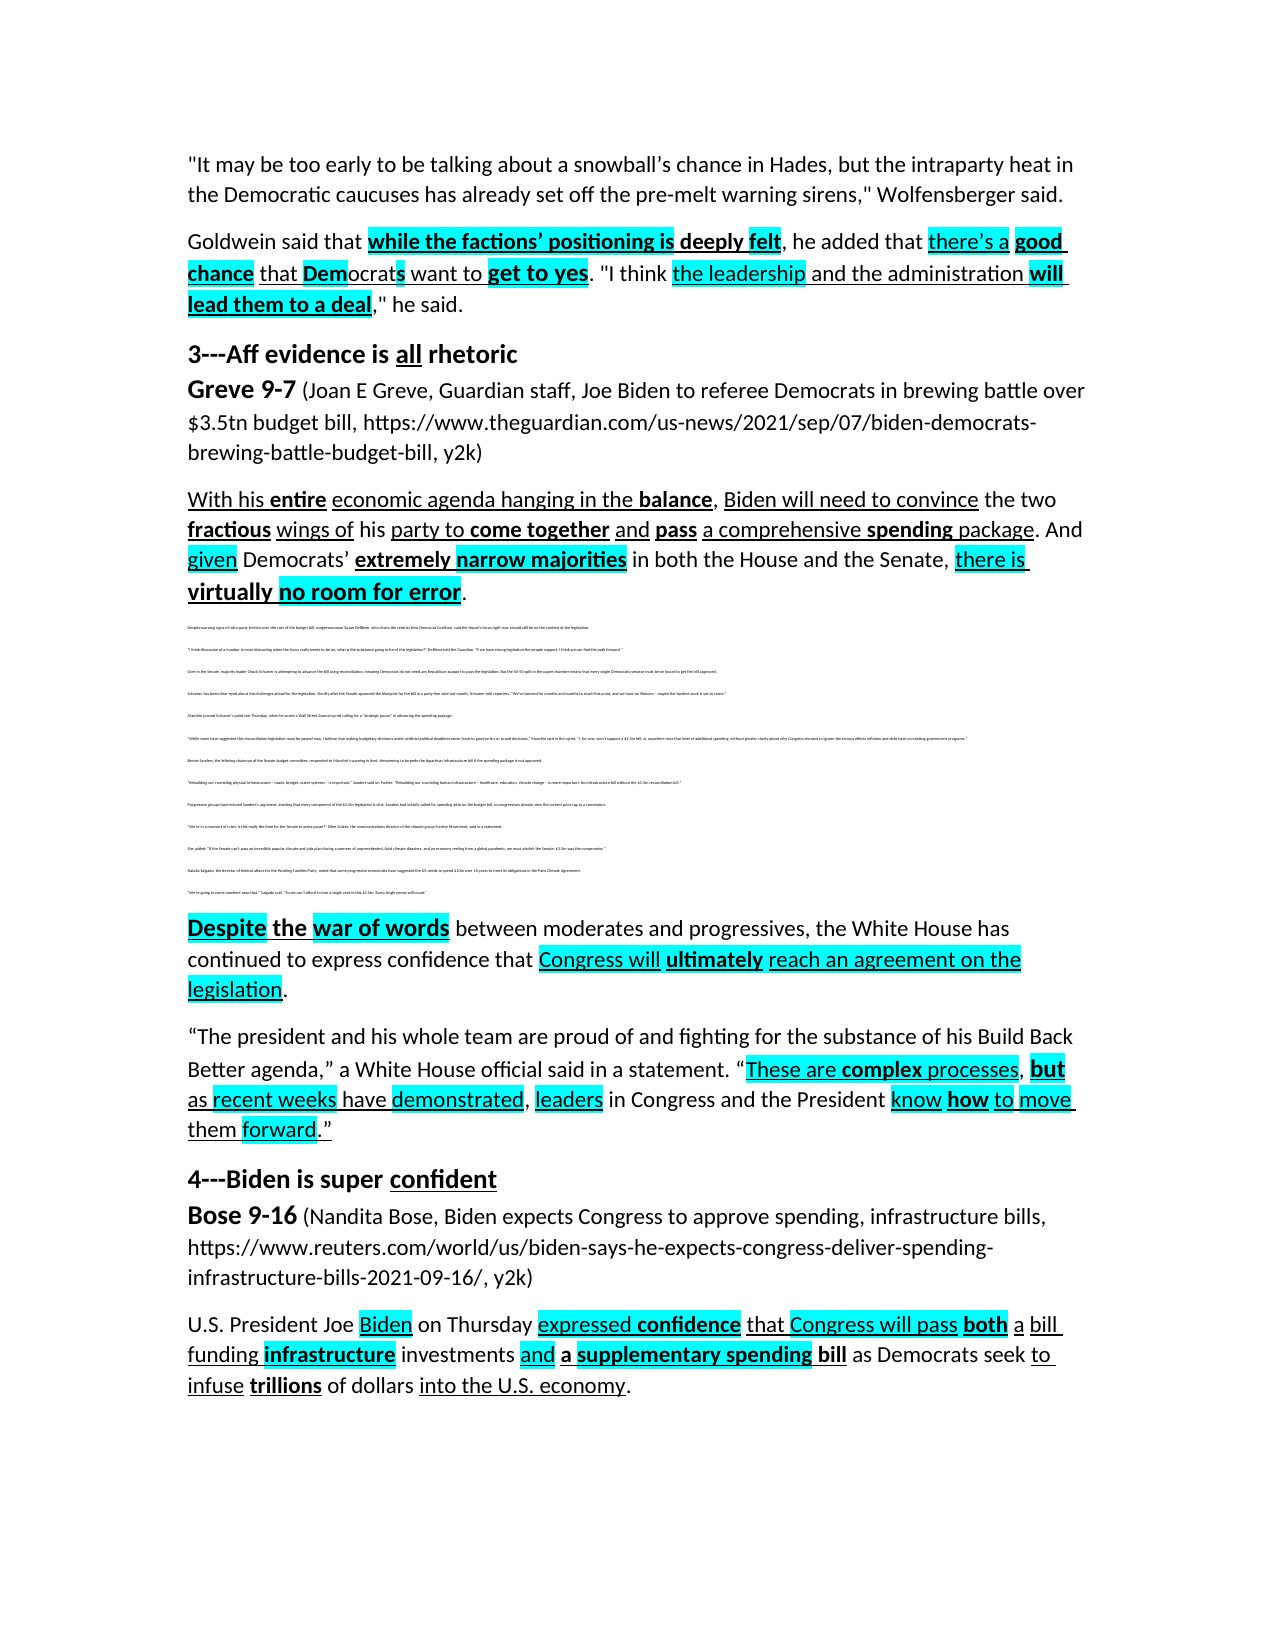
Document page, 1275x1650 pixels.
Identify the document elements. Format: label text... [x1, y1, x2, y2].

text "It may be too early to be talking about a snowball’s chance in Hades, but the intraparty heat in the Democratic caucuses has already set off the pre-melt warning sirens," Wolfensberger said. [187, 150, 1087, 208]
text Greve 9-7 (Joan E Greve, Guardian staff, Joe Biden to referee Democrats in brewing battle over $3.5tn budget bill, https://www.theguardian.com/us-news/2021/sep/07/biden-democrats-brewing-battle-budget-bill, y2k) [187, 373, 1087, 466]
text Bose 9-16 (Nandita Bose, Biden expects Congress to approve spending, infrastructure bills, https://www.reuters.com/world/us/biden-says-he-expects-congress-deliver-spending-infrastructure-bills-2021-09-16/, y2k) [187, 1198, 1087, 1292]
subtitle 4---Biden is super confident [187, 1162, 1087, 1196]
text Despite the war of words between moderates and progressives, the White House has continued to express confidence that Congress will ultimately reach an agreement on the legislation. [187, 912, 1087, 1003]
text U.S. President Joe Biden on Thursday expressed confidence that Congress will pass both a bill funding infrastructure investments and a supplementary spending bill as Democrats seek to infuse trillions of dollars into the U.S. economy. [187, 1310, 1087, 1399]
subtitle 3---Aff evidence is all rhetoric [187, 337, 1087, 370]
text Goldwein said that while the factions’ positioning is deeply felt, he added that there’s a good chance that Democrats want to get to yes. "I think the leadership and the administration will lead them to a deal," he said. [187, 227, 1087, 318]
text With his entire economic agenda hanging in the balance, Biden will need to convince the two fractious wings of his party to come together and pass a comprehensive spending package. And given Democrats’ extremely narrow majorities in both the House and the Senate, there is virtually no room for error. [187, 485, 1087, 606]
text “The president and his whole team are proud of and fighting for the substance of his Build Back Better agenda,” a White House official said in a statement. “These are complex processes, but as recent weeks have demonstrated, leaders in Congress and the President know how to move them forward.” [187, 1022, 1087, 1144]
